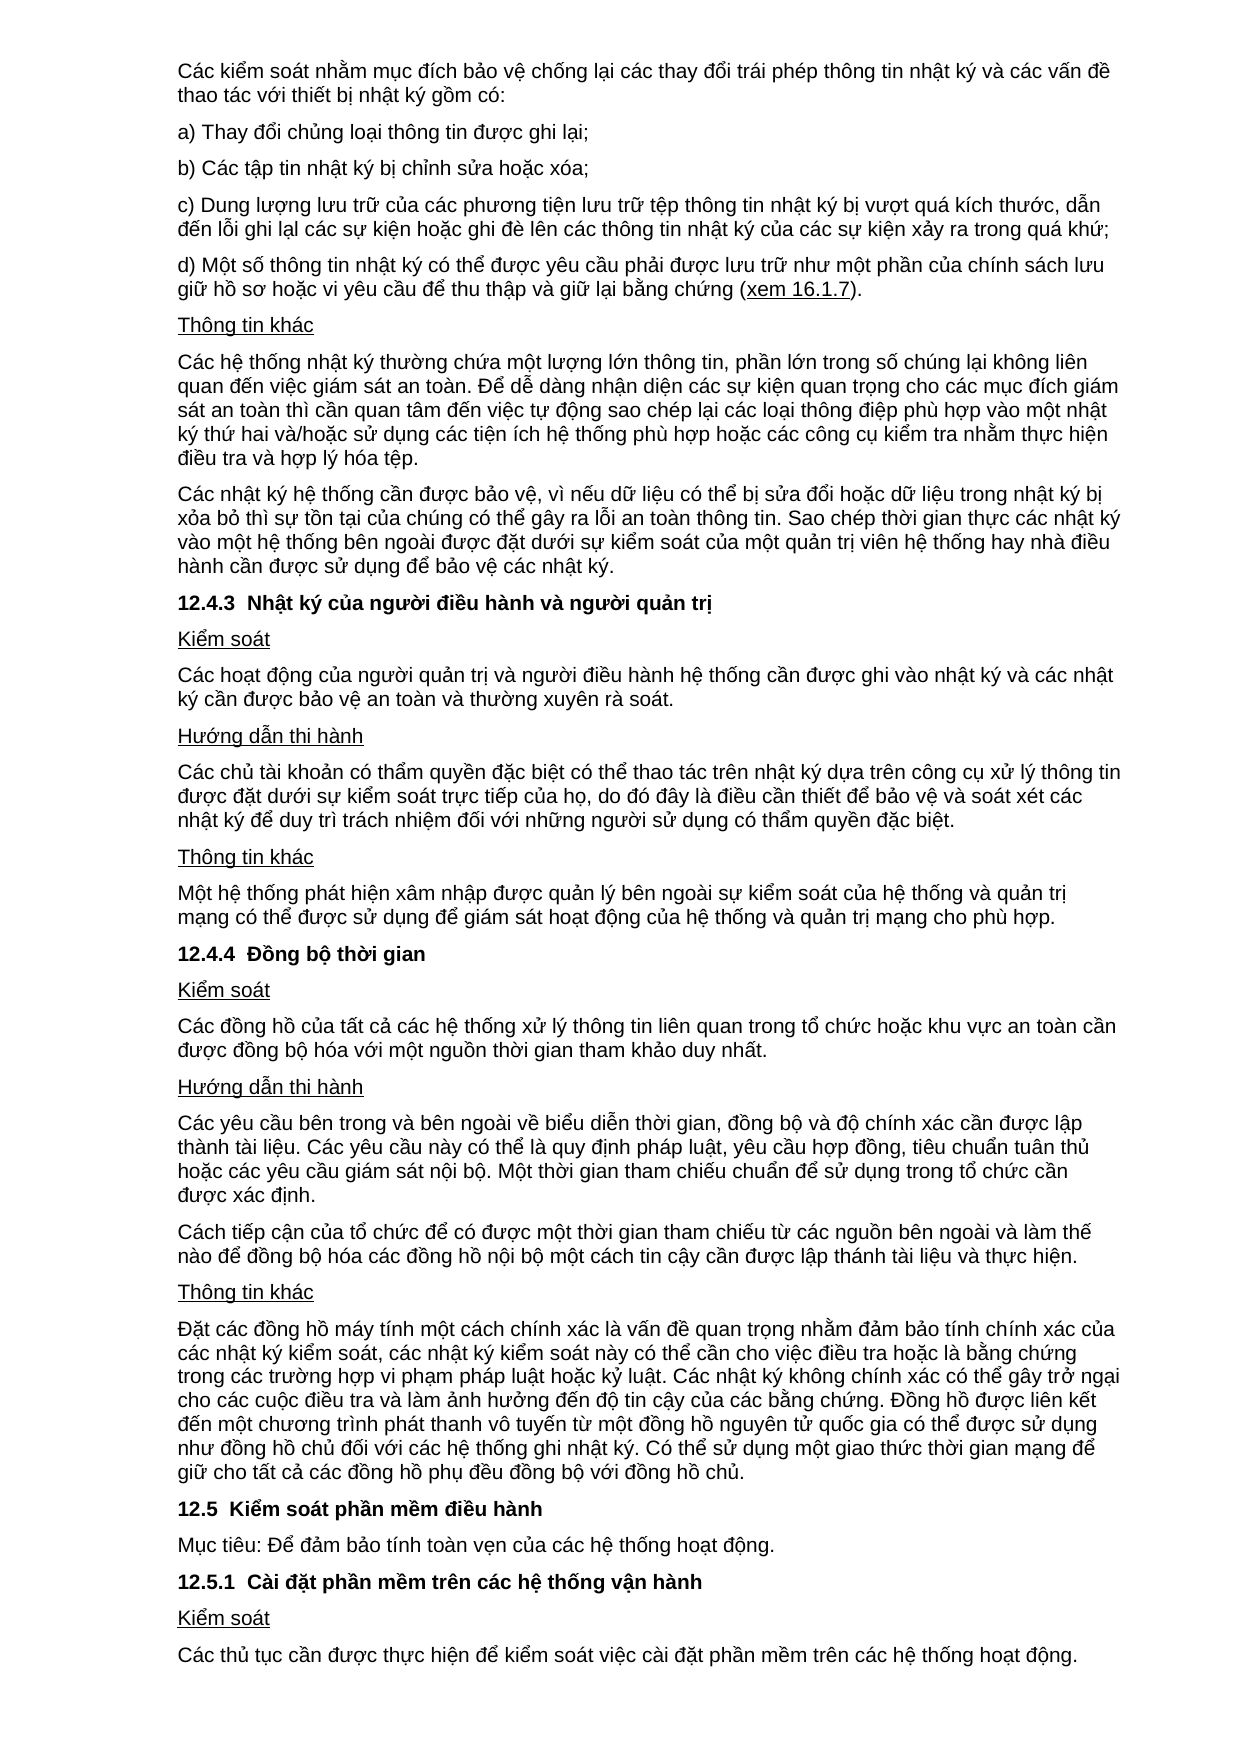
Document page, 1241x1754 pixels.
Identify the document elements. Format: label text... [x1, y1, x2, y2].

text Các kiểm soát nhằm mục đích bảo vệ chống lại các thay đổi trái phép thông tin nhật ký và các vấn đề thao tác với thiết bị nhật ký gồm có: [177, 59, 1122, 107]
text 12.4.4 Đồng bộ thời gian [177, 941, 1122, 965]
text Các đồng hồ của tất cả các hệ thống xử lý thông tin liên quan trong tổ chức hoặc khu vực an toàn cần được đồng bộ hóa với một nguồn thời gian tham khảo duy nhất. [177, 1014, 1122, 1062]
text Kiểm soát [177, 627, 1122, 651]
text Các yêu cầu bên trong và bên ngoài về biểu diễn thời gian, đồng bộ và độ chính xác cần được lập thành tài liệu. Các yêu cầu này có thể là quy định pháp luật, yêu cầu hợp đồng, tiêu chuẩn tuân thủ hoặc các yêu cầu giám sát nội bộ. Một thời gian tham chiếu chuẩn để sử dụng trong tổ chức cần được xác định. [177, 1111, 1122, 1207]
text Cách tiếp cận của tổ chức để có được một thời gian tham chiếu từ các nguồn bên ngoài và làm thế nào để đồng bộ hóa các đồng hồ nội bộ một cách tin cậy cần được lập thánh tài liệu và thực hiện. [177, 1219, 1122, 1267]
text 12.5 Kiểm soát phần mềm điều hành [177, 1497, 1122, 1521]
text Các nhật ký hệ thống cần được bảo vệ, vì nếu dữ liệu có thể bị sửa đổi hoặc dữ liệu trong nhật ký bị xỏa bỏ thì sự tồn tại của chúng có thể gây ra lỗi an toàn thông tin. Sao chép thời gian thực các nhật ký vào một hệ thống bên ngoài được đặt dưới sự kiểm soát của một quản trị viên hệ thống hay nhà điều hành cần được sử dụng để bảo vệ các nhật ký. [177, 482, 1122, 578]
text Kiểm soát [177, 978, 1122, 1002]
text Hướng dẫn thi hành [177, 1075, 1122, 1099]
text 12.4.3 Nhật ký của người điều hành và người quản trị [177, 590, 1122, 614]
text Các hệ thống nhật ký thường chứa một lượng lớn thông tin, phần lớn trong số chúng lại không liên quan đến việc giám sát an toàn. Để dễ dàng nhận diện các sự kiện quan trọng cho các mục đích giám sát an toàn thì cần quan tâm đến việc tự động sao chép lại các loại thông điệp phù hợp vào một nhật ký thứ hai và/hoặc sử dụng các tiện ích hệ thống phù hợp hoặc các công cụ kiểm tra nhằm thực hiện điều tra và hợp lý hóa tệp. [177, 350, 1122, 469]
text Thông tin khác [177, 313, 1122, 337]
text a) Thay đổi chủng loại thông tin được ghi lại; [177, 119, 1122, 143]
text Thông tin khác [177, 844, 1122, 868]
text Các chủ tài khoản có thẩm quyền đặc biệt có thể thao tác trên nhật ký dựa trên công cụ xử lý thông tin được đặt dưới sự kiểm soát trực tiếp của họ, do đó đây là điều cần thiết để bảo vệ và soát xét các nhật ký để duy trì trách nhiệm đối với những người sử dụng có thẩm quyền đặc biệt. [177, 760, 1122, 832]
text Các thủ tục cần được thực hiện để kiểm soát việc cài đặt phần mềm trên các hệ thống hoạt động. [177, 1642, 1122, 1666]
table_header Mục tiêu: Để đảm bảo tính toàn vẹn của các hệ thống hoạt động. [177, 1521, 1122, 1557]
text 12.5.1 Cài đặt phần mềm trên các hệ thống vận hành [177, 1569, 1122, 1593]
text Các hoạt động của người quản trị và người điều hành hệ thống cần được ghi vào nhật ký và các nhật ký cần được bảo vệ an toàn và thường xuyên rà soát. [177, 663, 1122, 711]
text Hướng dẫn thi hành [177, 724, 1122, 748]
text Thông tin khác [177, 1280, 1122, 1304]
text Đặt các đồng hồ máy tính một cách chính xác là vấn đề quan trọng nhằm đảm bảo tính chính xác của các nhật ký kiểm soát, các nhật ký kiểm soát này có thể cần cho việc điều tra hoặc là bằng chứng trong các trường hợp vi phạm pháp luật hoặc kỷ luật. Các nhật ký không chính xác có thể gây trở ngại cho các cuộc điều tra và làm ảnh hưởng đến độ tin cậy của các bằng chứng. Đồng hồ được liên kết đến một chương trình phát thanh vô tuyến từ một đồng hồ nguyên tử quốc gia có thể được sử dụng như đồng hồ chủ đối với các hệ thống ghi nhật ký. Có thể sử dụng một giao thức thời gian mạng để giữ cho tất cả các đồng hồ phụ đều đồng bộ với đồng hồ chủ. [177, 1316, 1122, 1484]
text d) Một số thông tin nhật ký có thể được yêu cầu phải được lưu trữ như một phần của chính sách lưu giữ hồ sơ hoặc vi yêu cầu để thu thập và giữ lại bằng chứng (xem 16.1.7). [177, 253, 1122, 301]
text c) Dung lượng lưu trữ của các phương tiện lưu trữ tệp thông tin nhật ký bị vượt quá kích thước, dẫn đến lỗi ghi lạl các sự kiện hoặc ghi đè lên các thông tin nhật ký của các sự kiện xảy ra trong quá khứ; [177, 192, 1122, 240]
text b) Các tập tin nhật ký bị chỉnh sửa hoặc xóa; [177, 156, 1122, 180]
text Một hệ thống phát hiện xâm nhập được quản lý bên ngoài sự kiểm soát của hệ thống và quản trị mạng có thể được sử dụng để giám sát hoạt động của hệ thống và quản trị mạng cho phù hợp. [177, 881, 1122, 929]
text Kiểm soát [177, 1606, 1122, 1630]
